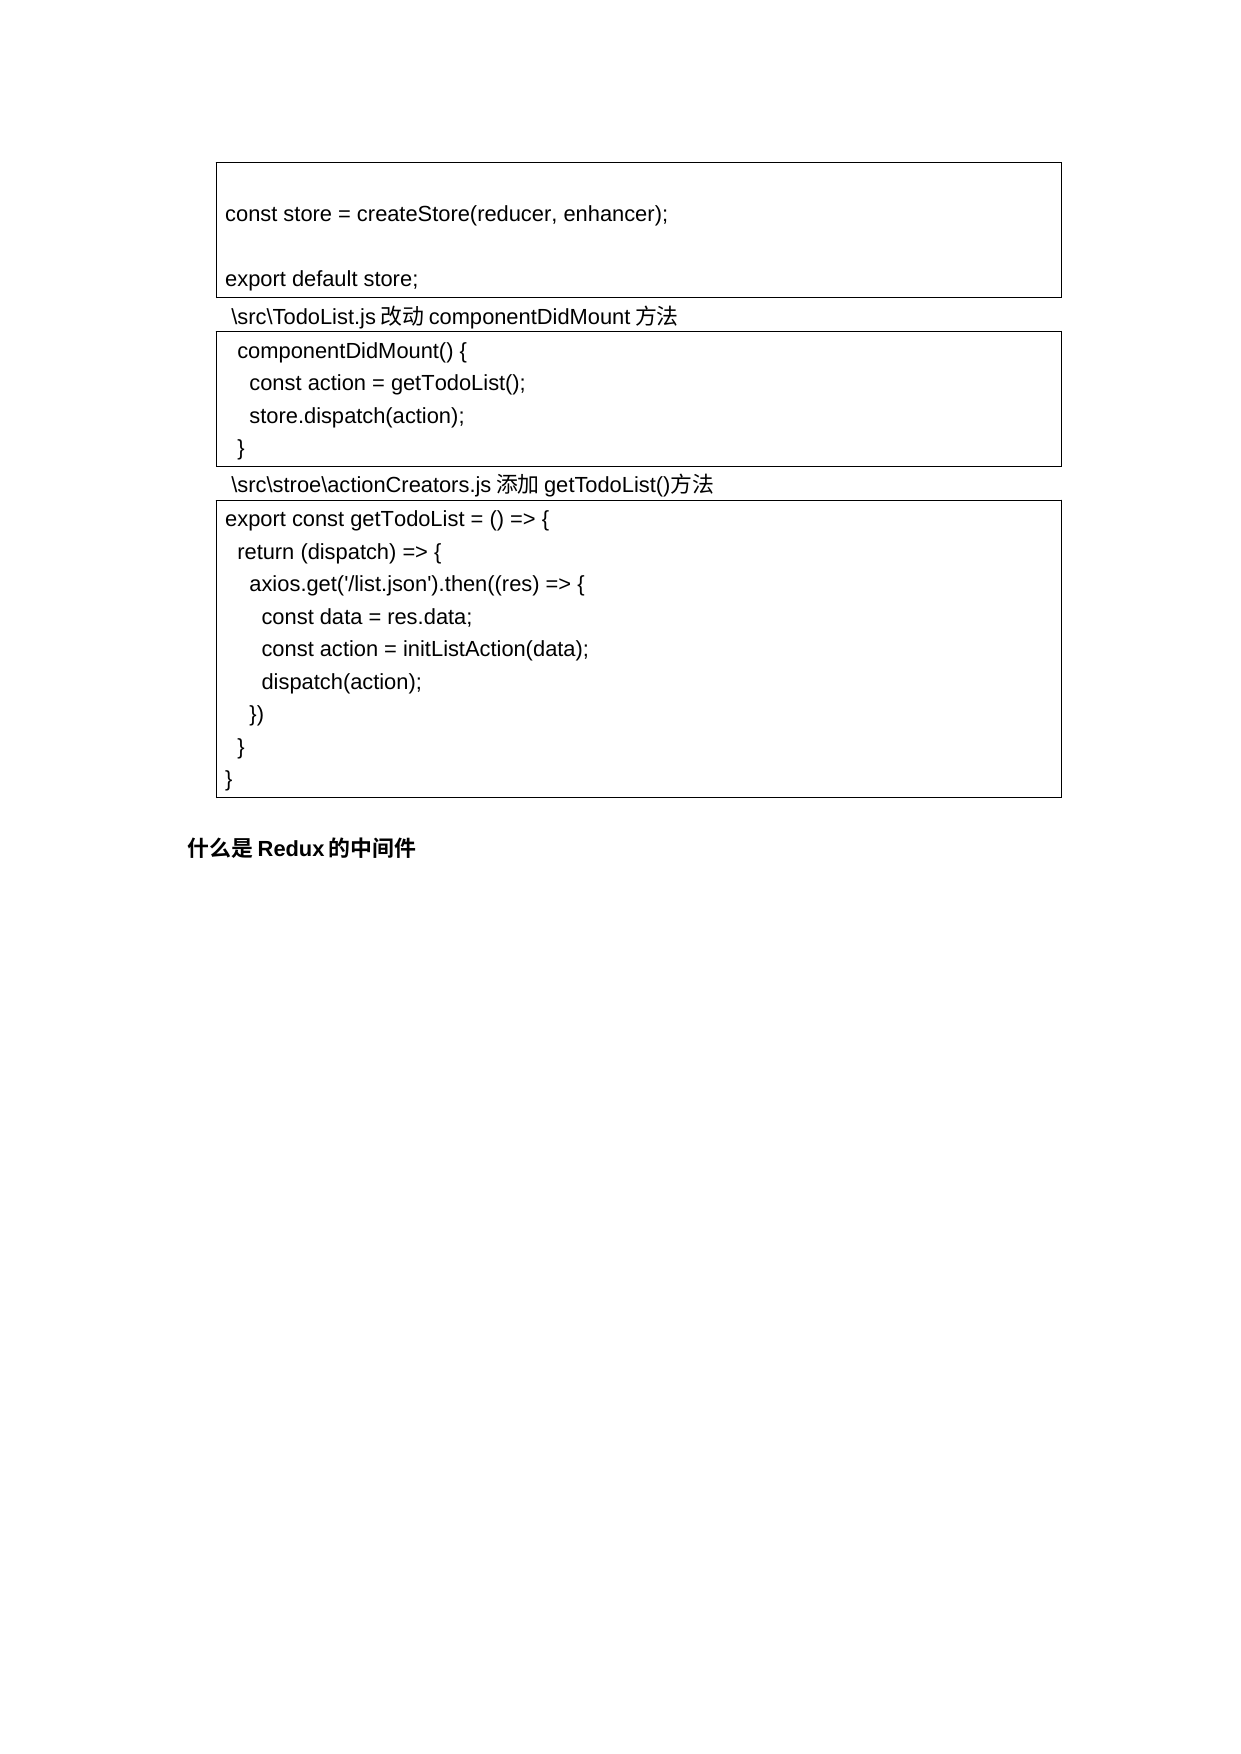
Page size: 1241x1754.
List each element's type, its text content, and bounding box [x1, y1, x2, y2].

list return (dispatch) => { [217, 532, 1061, 564]
text 什么是Redux的中间件 [187, 831, 1053, 863]
list export default store; [217, 259, 1061, 297]
list const store = createStore(reducer, enhancer); [217, 194, 1061, 230]
list componentDidMount() { [217, 332, 1061, 363]
text \src\stroe\actionCreators.js添加getTodoList()方法 [187, 467, 1053, 499]
list dispatch(action); [217, 662, 1061, 694]
list } [217, 759, 1061, 797]
list } [217, 428, 1061, 466]
list axios.get('/list.json').then((res) => { [217, 564, 1061, 597]
list store.dispatch(action); [217, 396, 1061, 428]
list } [217, 727, 1061, 759]
list const action = initListAction(data); [217, 629, 1061, 662]
list const data = res.data; [217, 597, 1061, 629]
text \src\TodoList.js改动componentDidMount方法 [187, 298, 1053, 331]
list const action = getTodoList(); [217, 363, 1061, 396]
list }) [217, 694, 1061, 727]
list export const getTodoList = () => { [217, 501, 1061, 532]
